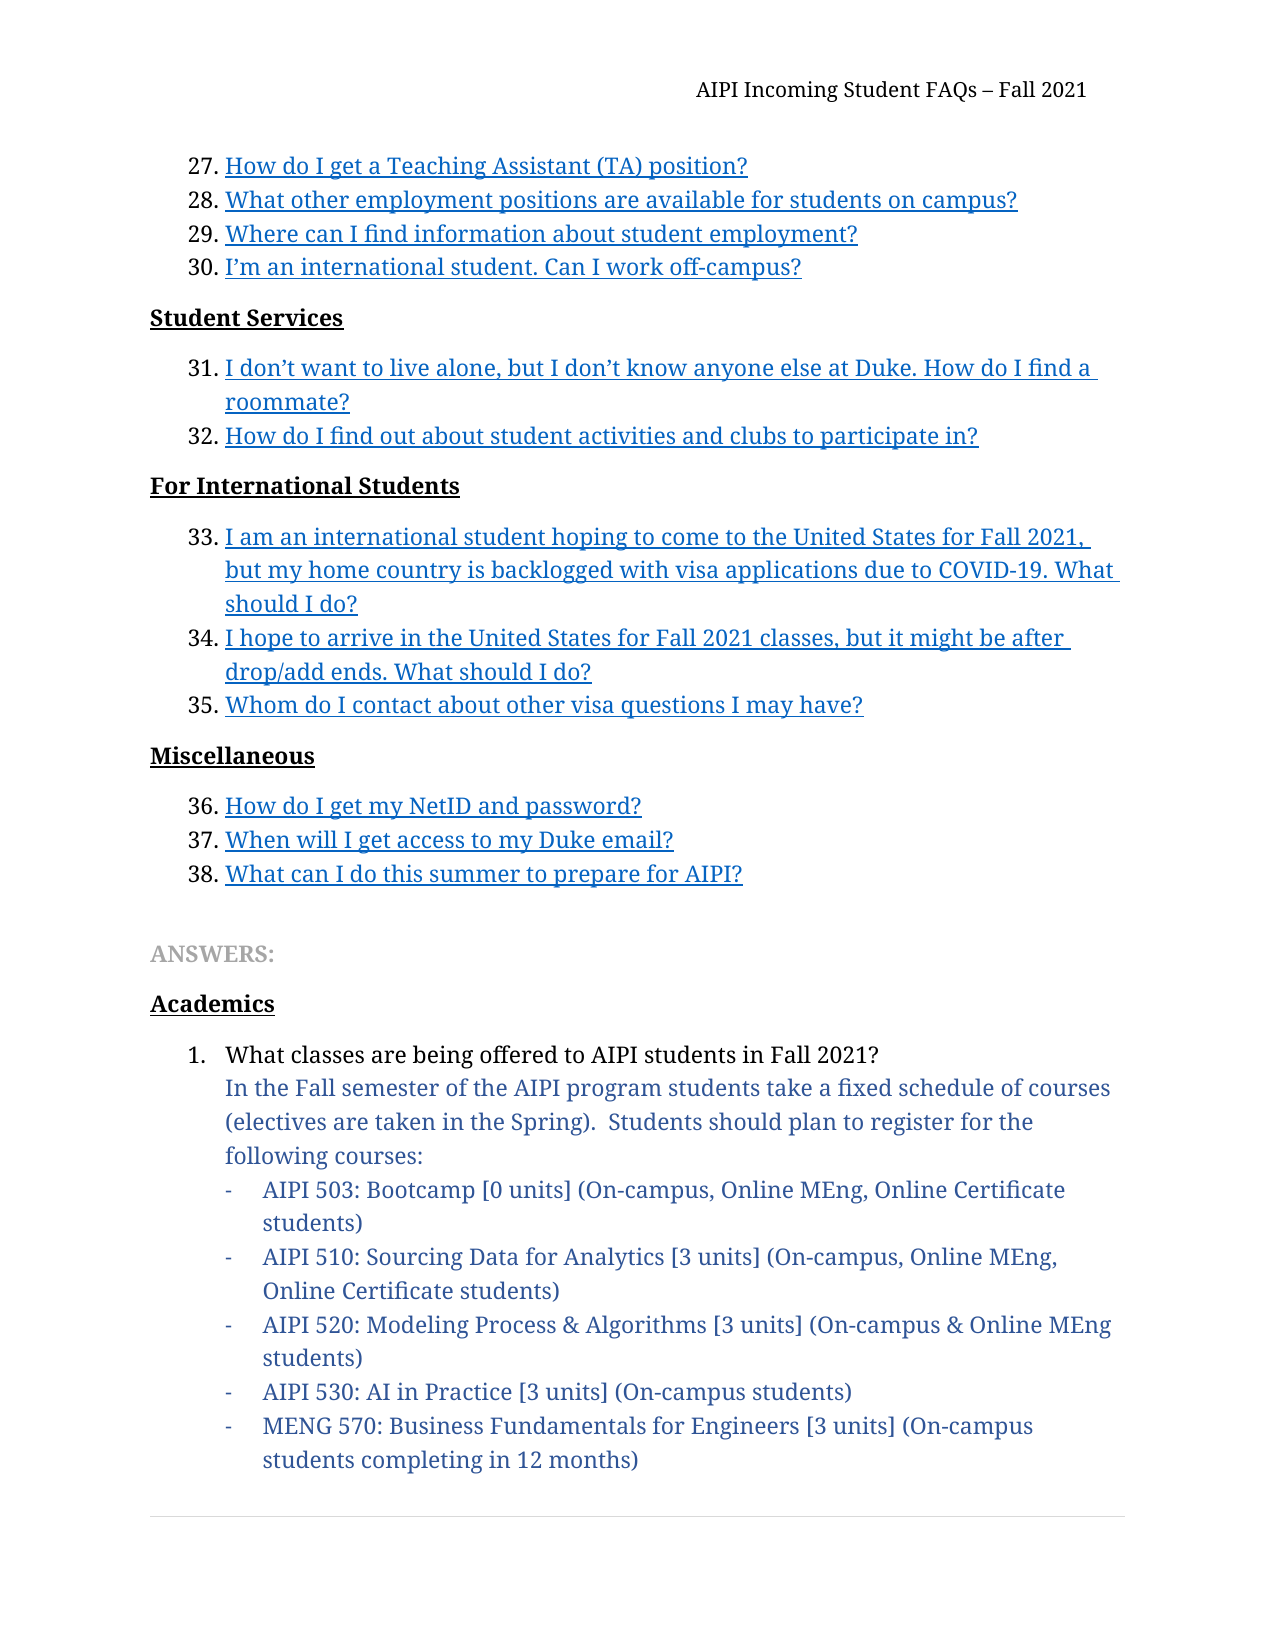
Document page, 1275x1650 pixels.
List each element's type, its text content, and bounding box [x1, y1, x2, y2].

list How do I find out about student activities and clubs to participate in? [187, 419, 1125, 451]
list AIPI 510: Sourcing Data for Analytics [3 units] (On-campus, Online MEng, Online Certificate students) [225, 1241, 1125, 1306]
list AIPI 520: Modeling Process & Algorithms [3 units] (On-campus & Online MEng students) [225, 1309, 1125, 1374]
list I’m an international student. Can I work off-campus? [187, 251, 1125, 282]
text Academics [150, 988, 1125, 1019]
list I don’t want to live alone, but I don’t know anyone else at Duke. How do I find a roommate? [187, 352, 1125, 417]
list I hope to arrive in the United States for Fall 2021 classes, but it might be after drop/add ends. What should I do? [187, 622, 1125, 687]
text For International Students [150, 470, 1125, 501]
list What can I do this summer to prepare for AIPI? [187, 857, 1125, 919]
list Whom do I contact about other visa questions I may have? [187, 689, 1125, 720]
text ANSWERS: [150, 938, 1125, 969]
list What other employment positions are available for students on campus? [187, 184, 1125, 215]
list What classes are being offered to AIPI students in Fall 2021? In the Fall semester of the AIPI program students take a fixed schedule of courses (electives are taken in the Spring). Students should plan to register for the following courses: [187, 1039, 1125, 1171]
list AIPI 503: Bootcamp [0 units] (On-campus, Online MEng, Online Certificate students) [225, 1174, 1125, 1239]
list AIPI 530: AI in Practice [3 units] (On-campus students) [225, 1376, 1125, 1407]
list How do I get my NetID and password? [187, 790, 1125, 821]
text Student Services [150, 302, 1125, 333]
list Where can I find information about student employment? [187, 217, 1125, 249]
list I am an international student hoping to come to the United States for Fall 2021, but my home country is backlogged with visa applications due to COVID-19. What should I do? [187, 520, 1125, 619]
list MENG 570: Business Fundamentals for Engineers [3 units] (On-campus students completing in 12 months) [225, 1410, 1125, 1475]
list When will I get access to my Duke email? [187, 824, 1125, 855]
text Miscellaneous [150, 739, 1125, 771]
list How do I get a Teaching Assistant (TA) position? [187, 150, 1125, 181]
